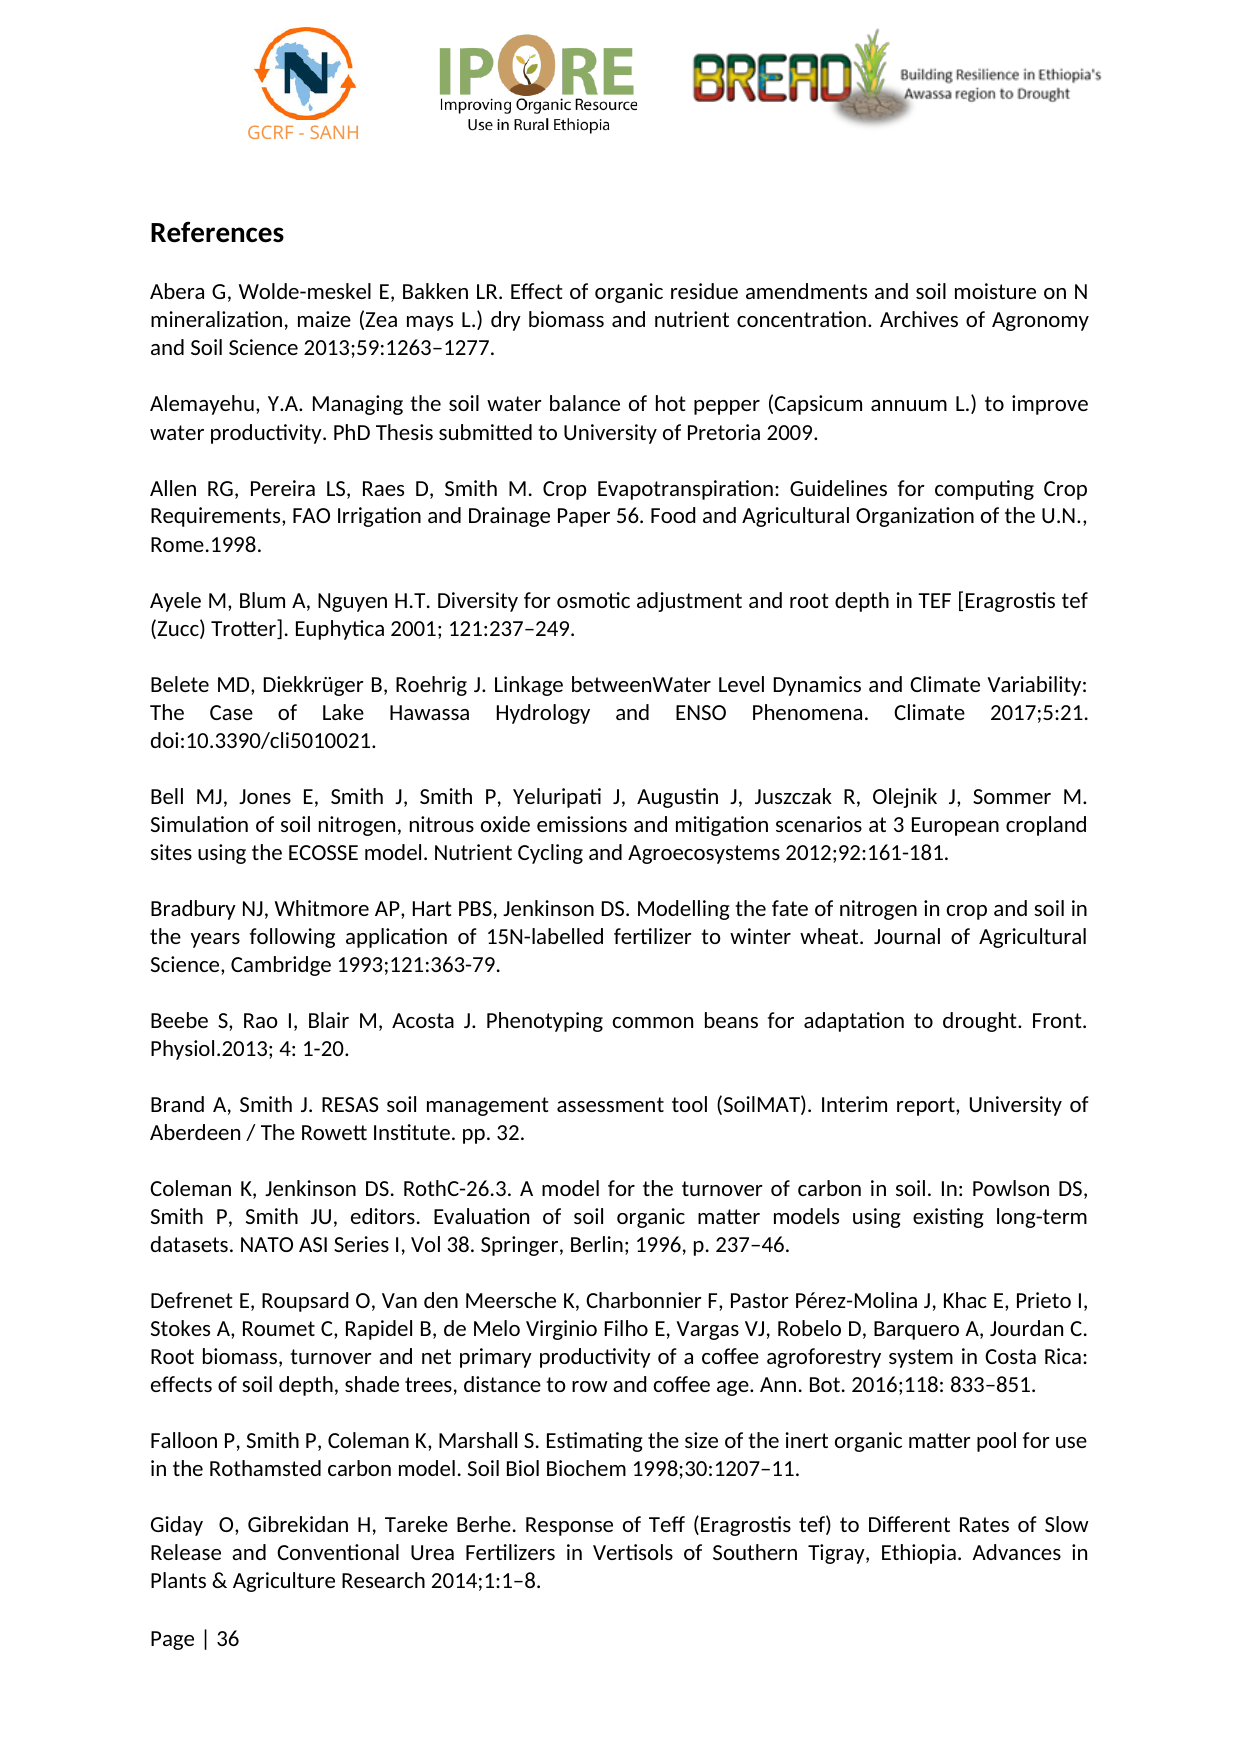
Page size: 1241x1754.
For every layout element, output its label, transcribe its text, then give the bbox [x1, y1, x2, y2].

picture [435, 21, 638, 134]
subtitle References [150, 214, 1090, 249]
text Bell MJ, Jones E, Smith J, Smith P, Yeluripati J, Augustin J, Juszczak R, Olejnik J, Sommer M. Simulation of soil nitrogen, nitrous oxide emissions and mitigation scenarios at 3 European cropland sites using the ECOSSE model. Nutrient Cycling and Agroecosystems 2012;92:161-181. [150, 782, 1090, 866]
text Abera G, Wolde-meskel E, Bakken LR. Effect of organic residue amendments and soil moisture on N mineralization, maize (Zea mays L.) dry biomass and nutrient concentration. Archives of Agronomy and Soil Science 2013;59:1263–1277. [150, 277, 1090, 362]
text Allen RG, Pereira LS, Raes D, Smith M. Crop Evapotranspiration: Guidelines for computing Crop Requirements, FAO Irrigation and Drainage Paper 56. Food and Agricultural Organization of the U.N., Rome.1998. [150, 474, 1090, 558]
picture [244, 21, 363, 127]
text Bradbury NJ, Whitmore AP, Hart PBS, Jenkinson DS. Modelling the fate of nitrogen in crop and soil in the years following application of 15N-labelled fertilizer to winter wheat. Journal of Agricultural Science, Cambridge 1993;121:363-79. [150, 894, 1090, 978]
text Beebe S, Rao I, Blair M, Acosta J. Phenotyping common beans for adaptation to drought. Front. Physiol.2013; 4: 1-20. [150, 1006, 1090, 1062]
text Giday O, Gibrekidan H, Tareke Berhe. Response of Teff (Eragrostis tef) to Different Rates of Slow Release and Conventional Urea Fertilizers in Vertisols of Southern Tigray, Ethiopia. Advances in Plants & Agriculture Research 2014;1:1–8. [150, 1510, 1090, 1594]
text Coleman K, Jenkinson DS. RothC-26.3. A model for the turnover of carbon in soil. In: Powlson DS, Smith P, Smith JU, editors. Evaluation of soil organic matter models using existing long-term datasets. NATO ASI Series I, Vol 38. Springer, Berlin; 1996, p. 237–46. [150, 1174, 1090, 1258]
text Brand A, Smith J. RESAS soil management assessment tool (SoilMAT). Interim report, University of Aberdeen / The Rowett Institute. pp. 32. [150, 1090, 1090, 1146]
text Ayele M, Blum A, Nguyen H.T. Diversity for osmotic adjustment and root depth in TEF [Eragrostis tef (Zucc) Trotter]. Euphytica 2001; 121:237–249. [150, 586, 1090, 642]
text Belete MD, Diekkrüger B, Roehrig J. Linkage betweenWater Level Dynamics and Climate Variability: The Case of Lake Hawassa Hydrology and ENSO Phenomena. Climate 2017;5:21. doi:10.3390/cli5010021. [150, 670, 1090, 754]
text Defrenet E, Roupsard O, Van den Meersche K, Charbonnier F, Pastor Pérez-Molina J, Khac E, Prieto I, Stokes A, Roumet C, Rapidel B, de Melo Virginio Filho E, Vargas VJ, Robelo D, Barquero A, Jourdan C. Root biomass, turnover and net primary productivity of a coffee agroforestry system in Costa Rica: effects of soil depth, shade trees, distance to row and coffee age. Ann. Bot. 2016;118: 833–851. [150, 1286, 1090, 1398]
text Falloon P, Smith P, Coleman K, Marshall S. Estimating the size of the inert organic matter pool for use in the Rothamsted carbon model. Soil Biol Biochem 1998;30:1207–11. [150, 1426, 1090, 1482]
text Alemayehu, Y.A. Managing the soil water balance of hot pepper (Capsicum annuum L.) to improve water productivity. PhD Thesis submitted to University of Pretoria 2009. [150, 389, 1090, 446]
picture [691, 16, 1209, 133]
